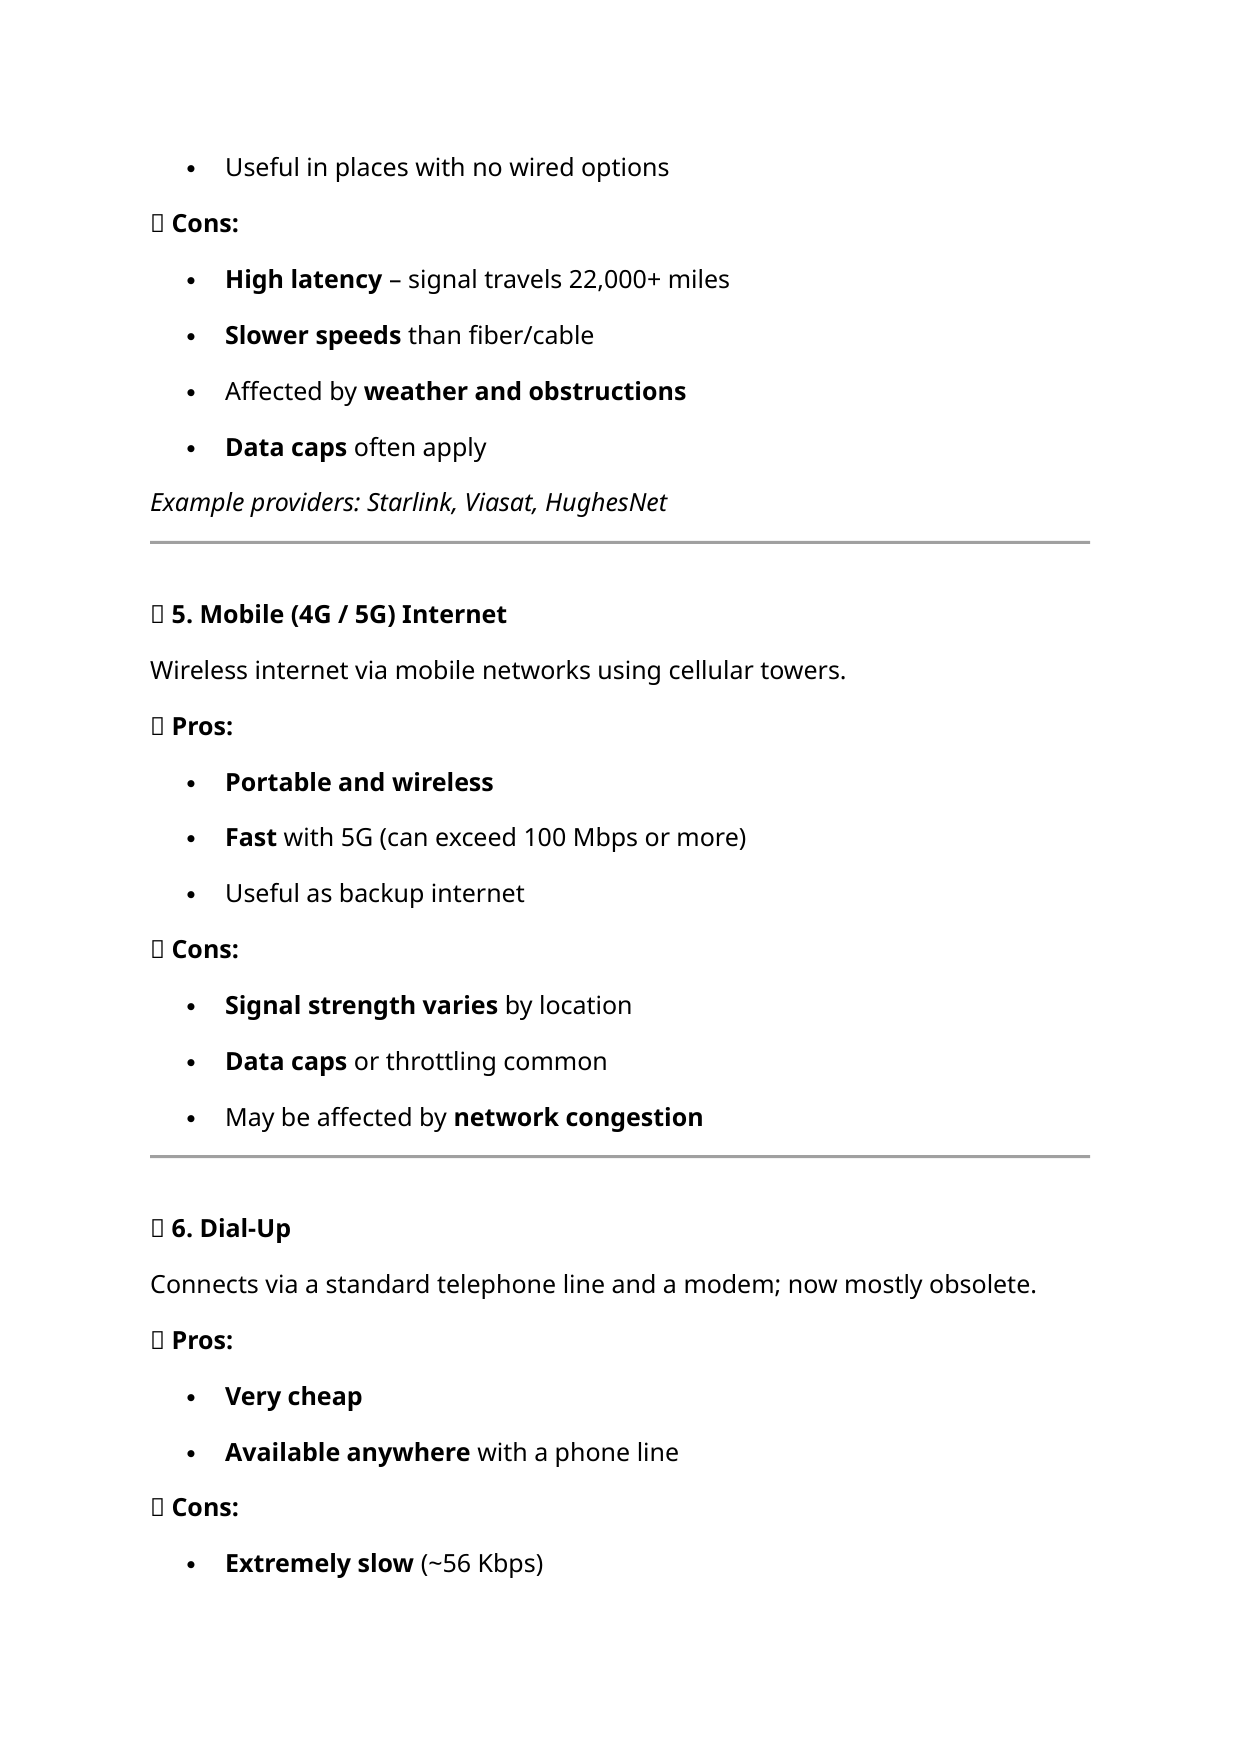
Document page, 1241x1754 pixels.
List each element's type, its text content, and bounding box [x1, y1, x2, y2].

list Fast with 5G (can exceed 100 Mbps or more) [187, 820, 1090, 854]
list Affected by weather and obstructions [187, 373, 1090, 407]
text ✅ Pros: [150, 1322, 1090, 1357]
text Connects via a standard telephone line and a modem; now mostly obsolete. [150, 1267, 1090, 1301]
list May be affected by network congestion [187, 1099, 1090, 1133]
list Data caps often apply [187, 429, 1090, 463]
list Extremely slow (~56 Kbps) [187, 1546, 1090, 1580]
list High latency – signal travels 22,000+ miles [187, 262, 1090, 296]
list Very cheap [187, 1378, 1090, 1412]
list Available anywhere with a phone line [187, 1434, 1090, 1468]
text 📞 6. Dial-Up [150, 1211, 1090, 1245]
text ✅ Pros: [150, 708, 1090, 742]
text Wireless internet via mobile networks using cellular towers. [150, 652, 1090, 687]
list Portable and wireless [187, 764, 1090, 798]
list Signal strength varies by location [187, 987, 1090, 1022]
list Slower speeds than fiber/cable [187, 317, 1090, 352]
text ❌ Cons: [150, 932, 1090, 966]
list Useful in places with no wired options [187, 150, 1090, 184]
list Useful as backup internet [187, 876, 1090, 910]
text 📶 5. Mobile (4G / 5G) Internet [150, 597, 1090, 631]
text Example providers: Starlink, Viasat, HughesNet [150, 485, 1090, 519]
text ❌ Cons: [150, 206, 1090, 240]
text ❌ Cons: [150, 1490, 1090, 1524]
list Data caps or throttling common [187, 1043, 1090, 1077]
